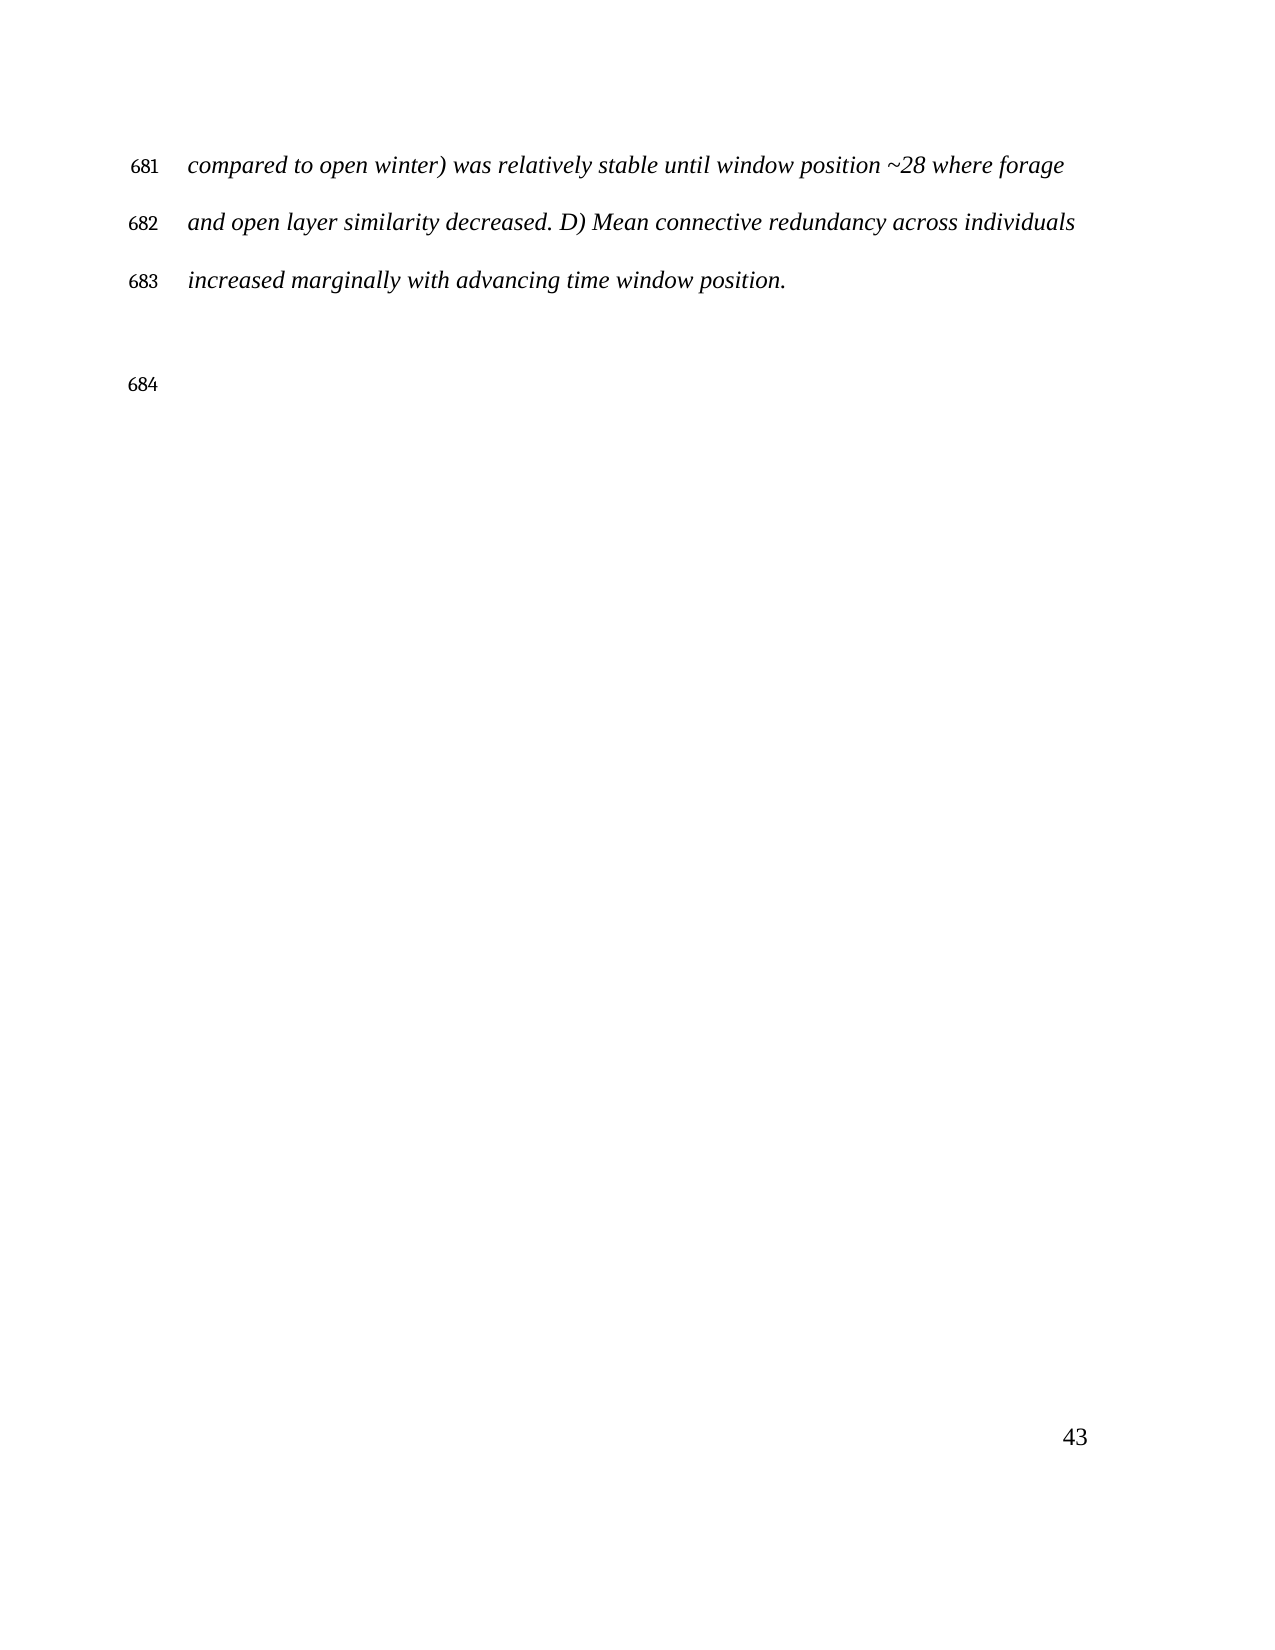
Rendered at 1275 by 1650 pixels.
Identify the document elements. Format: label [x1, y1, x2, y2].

text [187, 150, 1087, 294]
